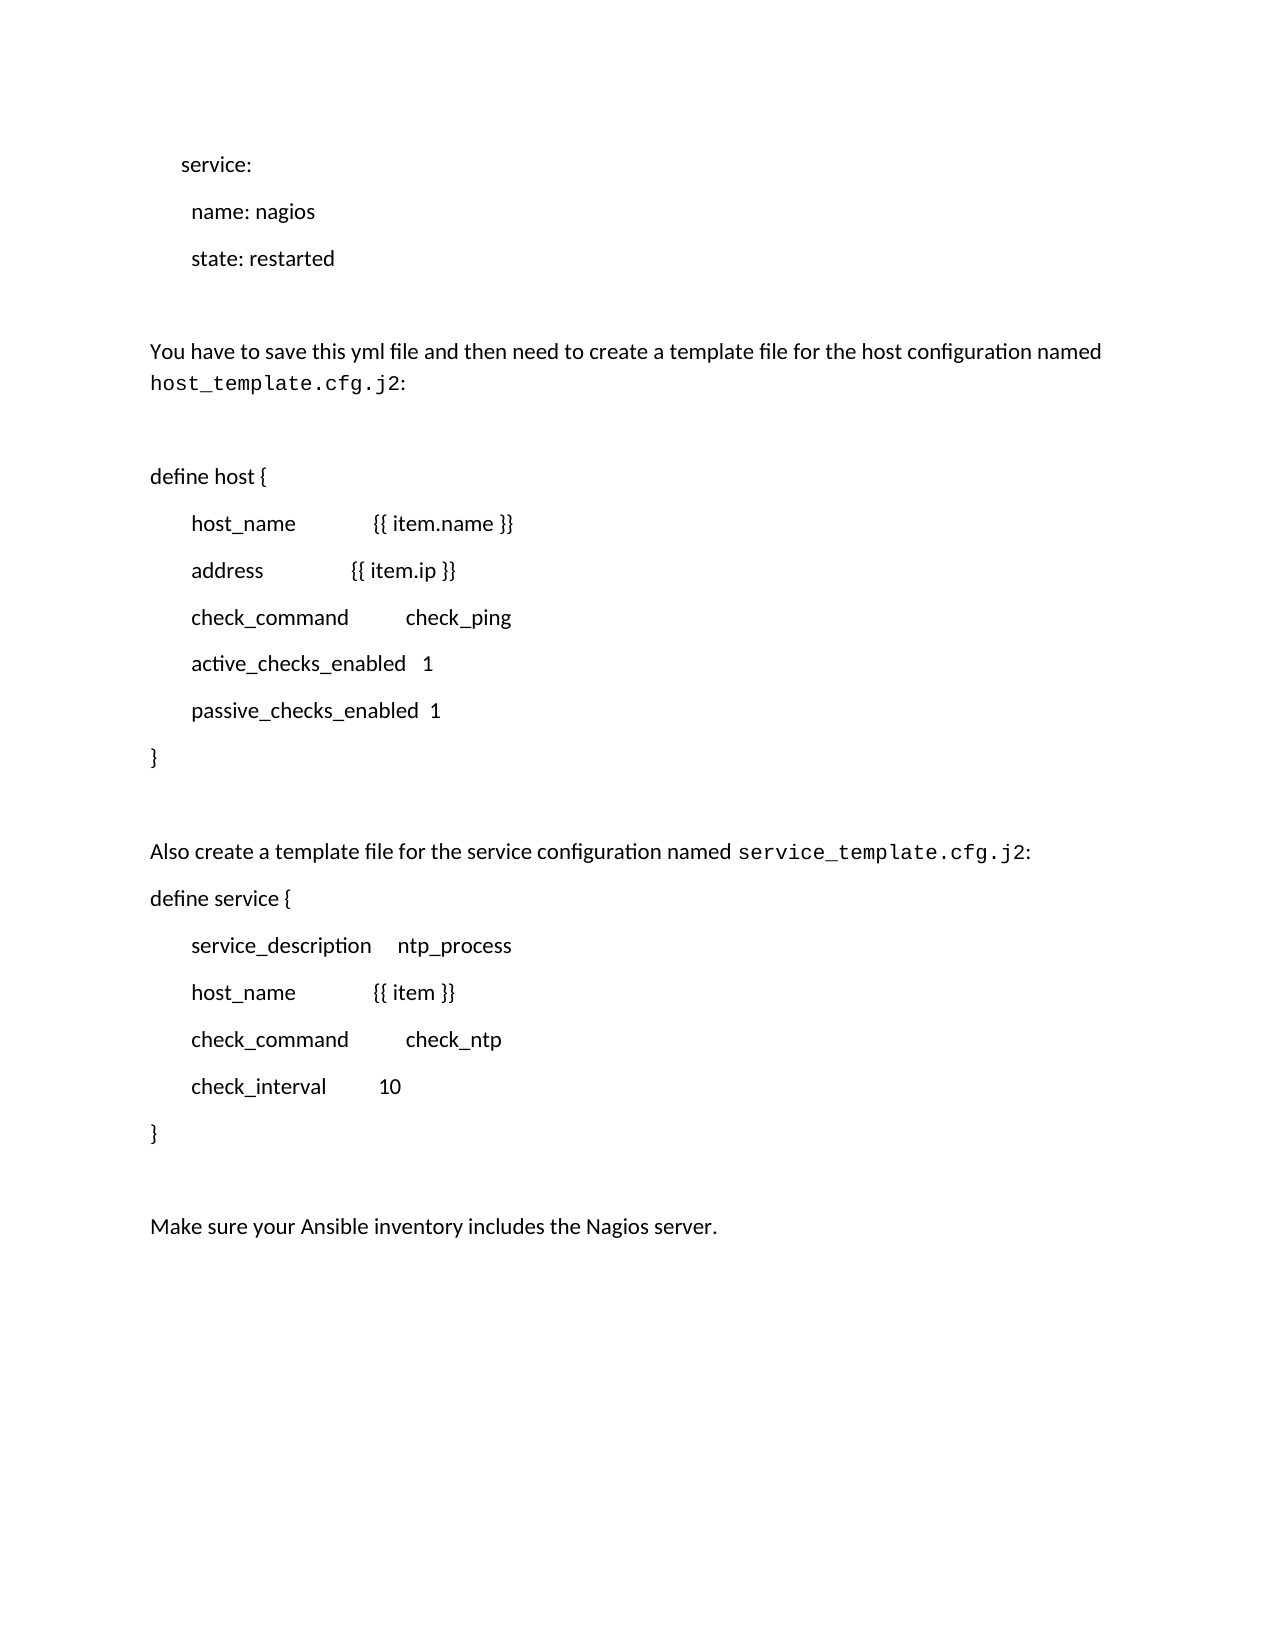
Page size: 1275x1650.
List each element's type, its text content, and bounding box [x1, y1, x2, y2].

text define host { [150, 462, 1125, 490]
text } [150, 743, 1125, 771]
text define service { [150, 884, 1125, 912]
text service_description ntp_process [150, 931, 1125, 959]
text host_name {{ item }} [150, 978, 1125, 1006]
text state: restarted [150, 244, 1125, 272]
text } [150, 1119, 1125, 1147]
text active_checks_enabled 1 [150, 649, 1125, 677]
text passive_checks_enabled 1 [150, 696, 1125, 724]
text name: nagios [150, 197, 1125, 225]
text Also create a template file for the service configuration named service_template.cfg.j2: [150, 837, 1125, 866]
text service: [150, 150, 1125, 178]
text check_command check_ping [150, 603, 1125, 631]
text address {{ item.ip }} [150, 556, 1125, 584]
text You have to save this yml file and then need to create a template file for the host configuration named host_template.cfg.j2: [150, 337, 1125, 396]
text check_command check_ntp [150, 1025, 1125, 1053]
text Make sure your Ansible inventory includes the Nagios server. [150, 1212, 1125, 1241]
text check_interval 10 [150, 1072, 1125, 1100]
text host_name {{ item.name }} [150, 509, 1125, 537]
